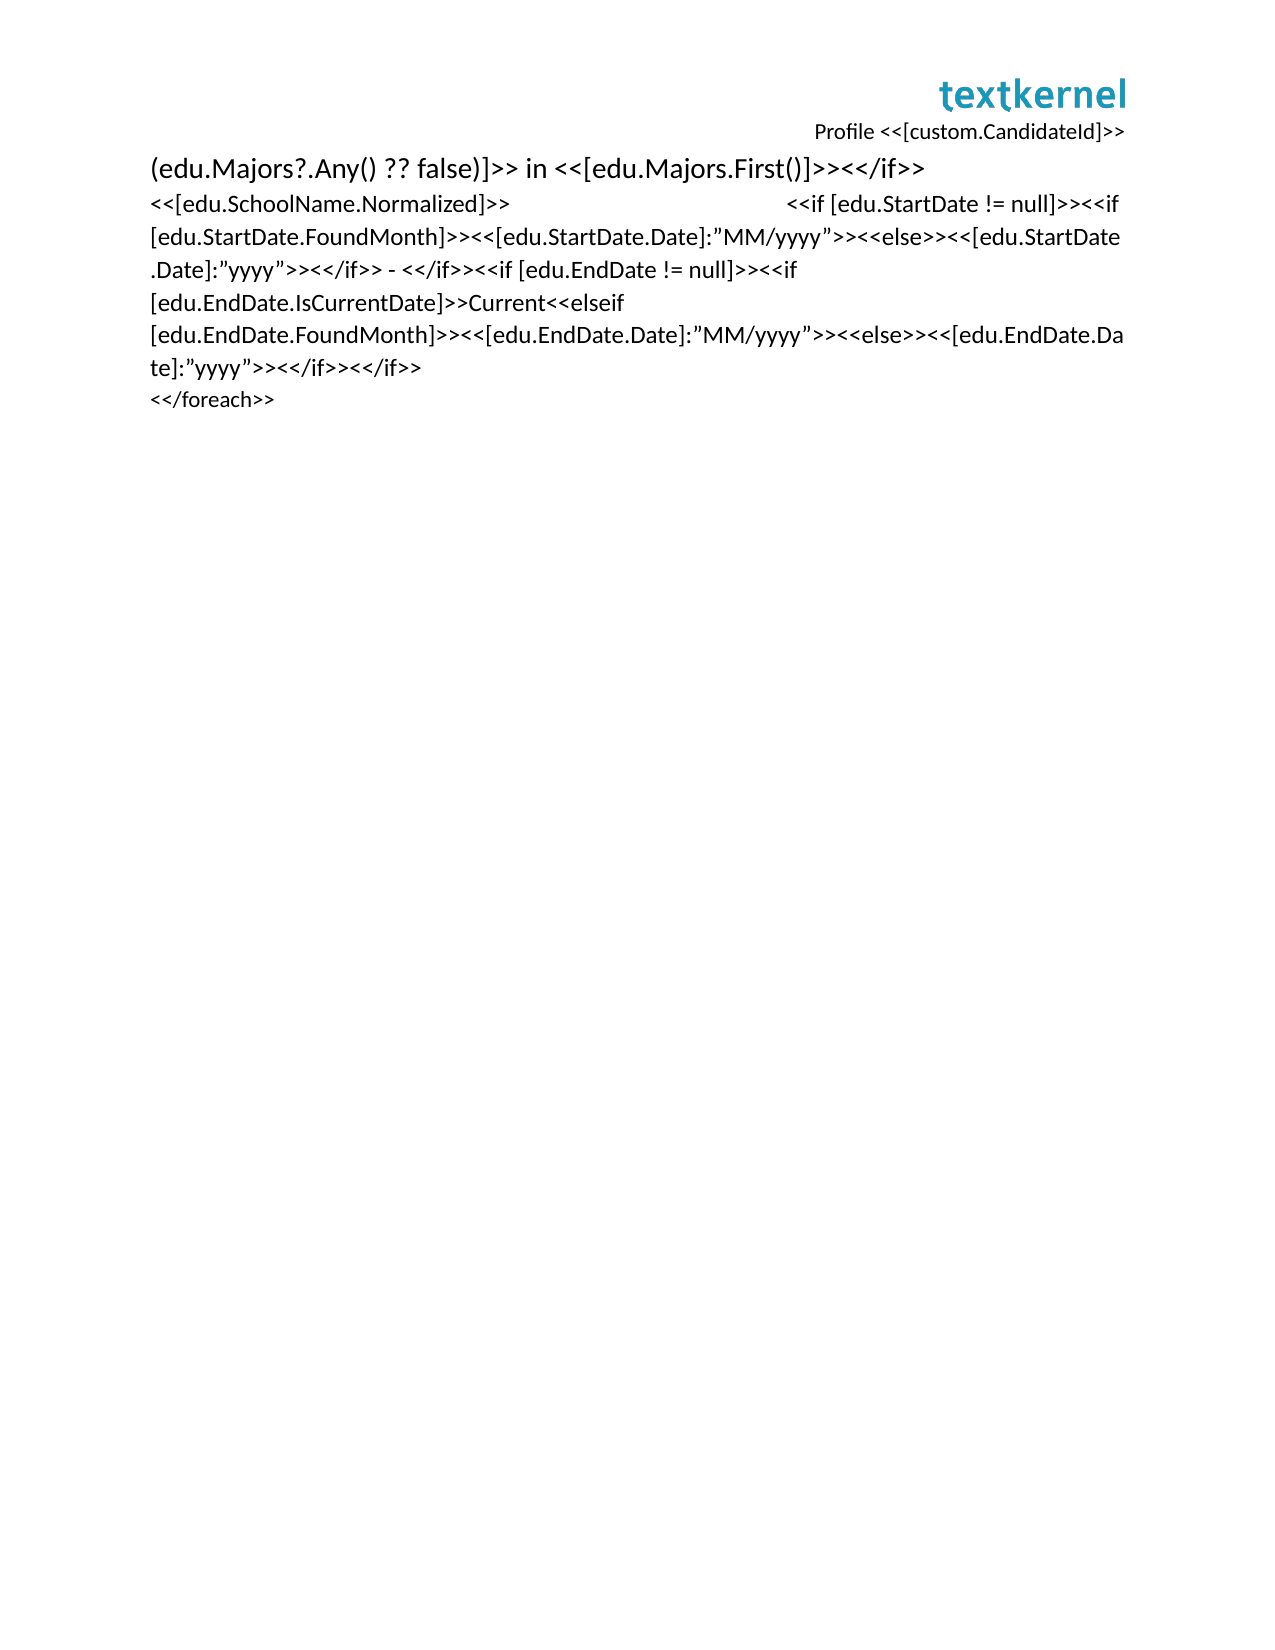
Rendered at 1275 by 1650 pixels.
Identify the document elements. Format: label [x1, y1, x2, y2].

picture [933, 75, 1125, 118]
text [150, 150, 1125, 413]
